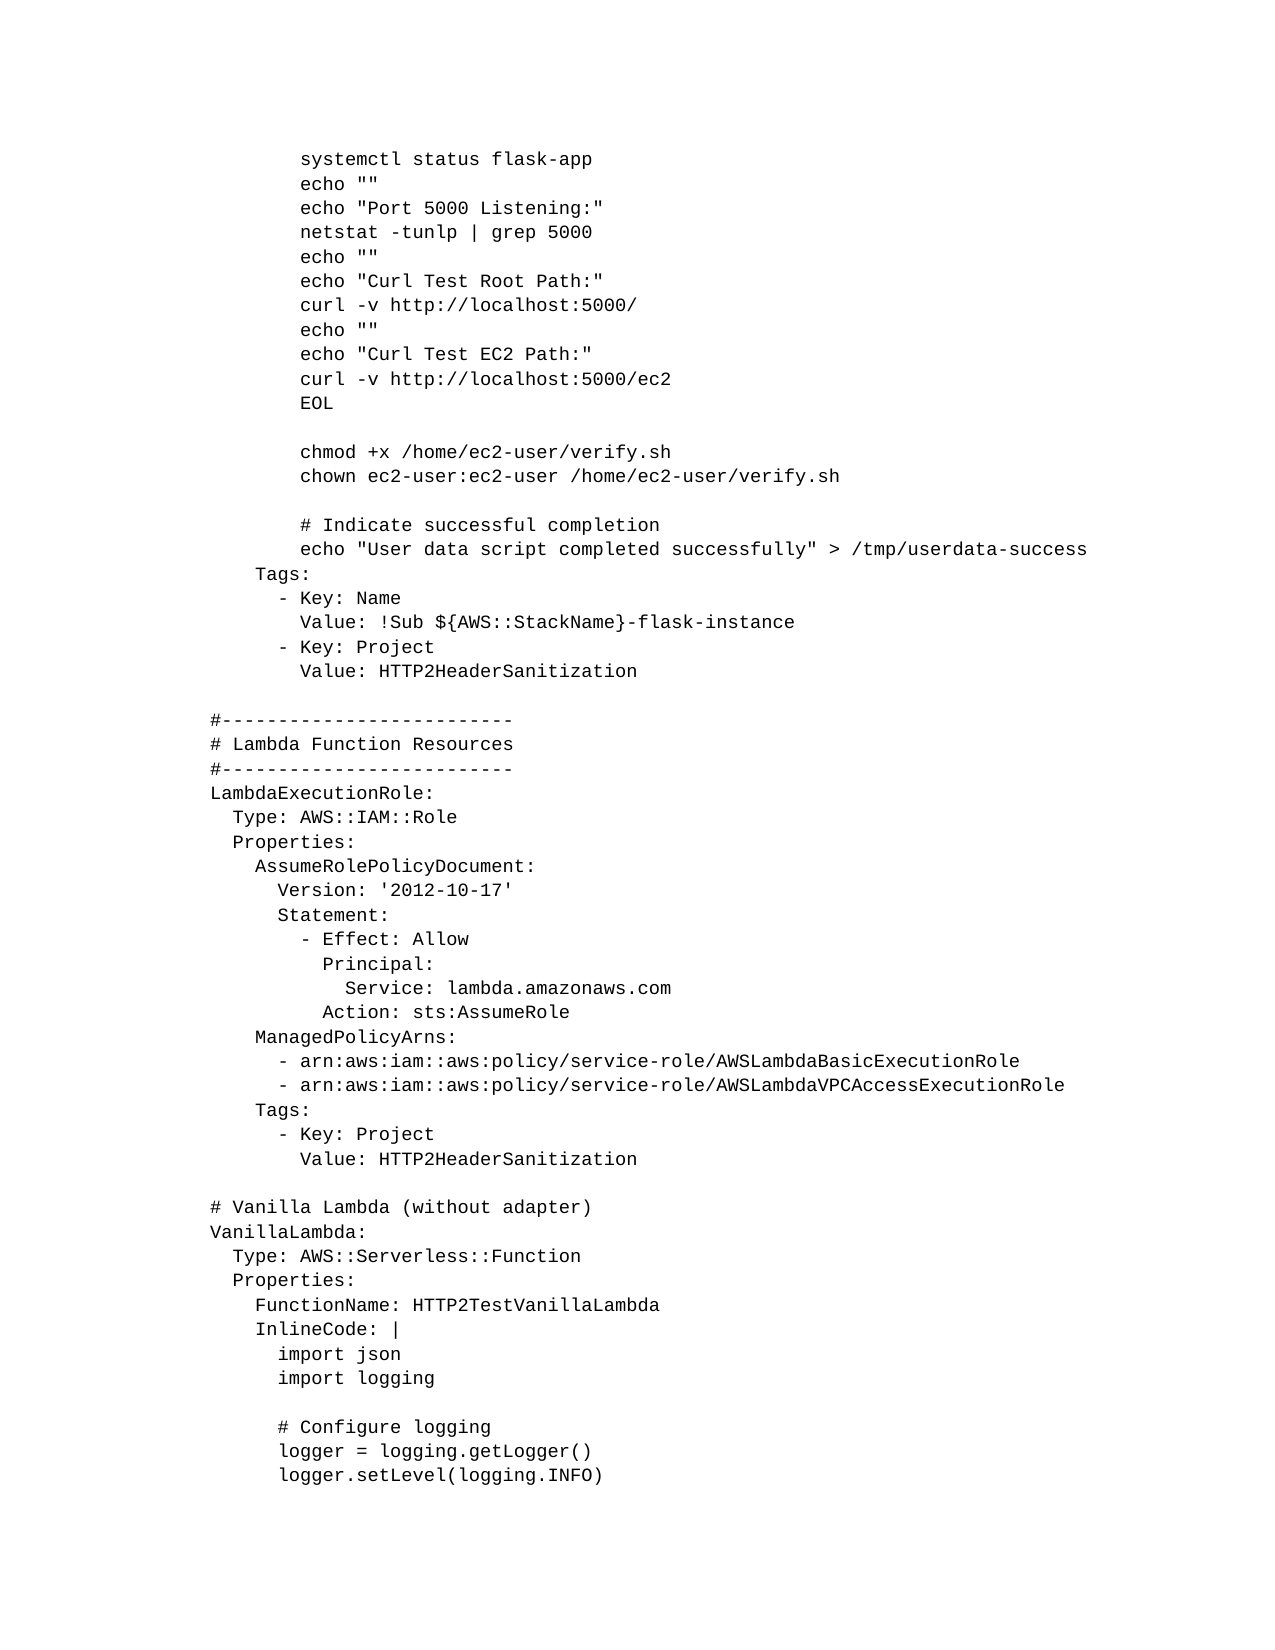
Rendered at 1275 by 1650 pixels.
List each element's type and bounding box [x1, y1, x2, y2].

text [187, 150, 1087, 1487]
